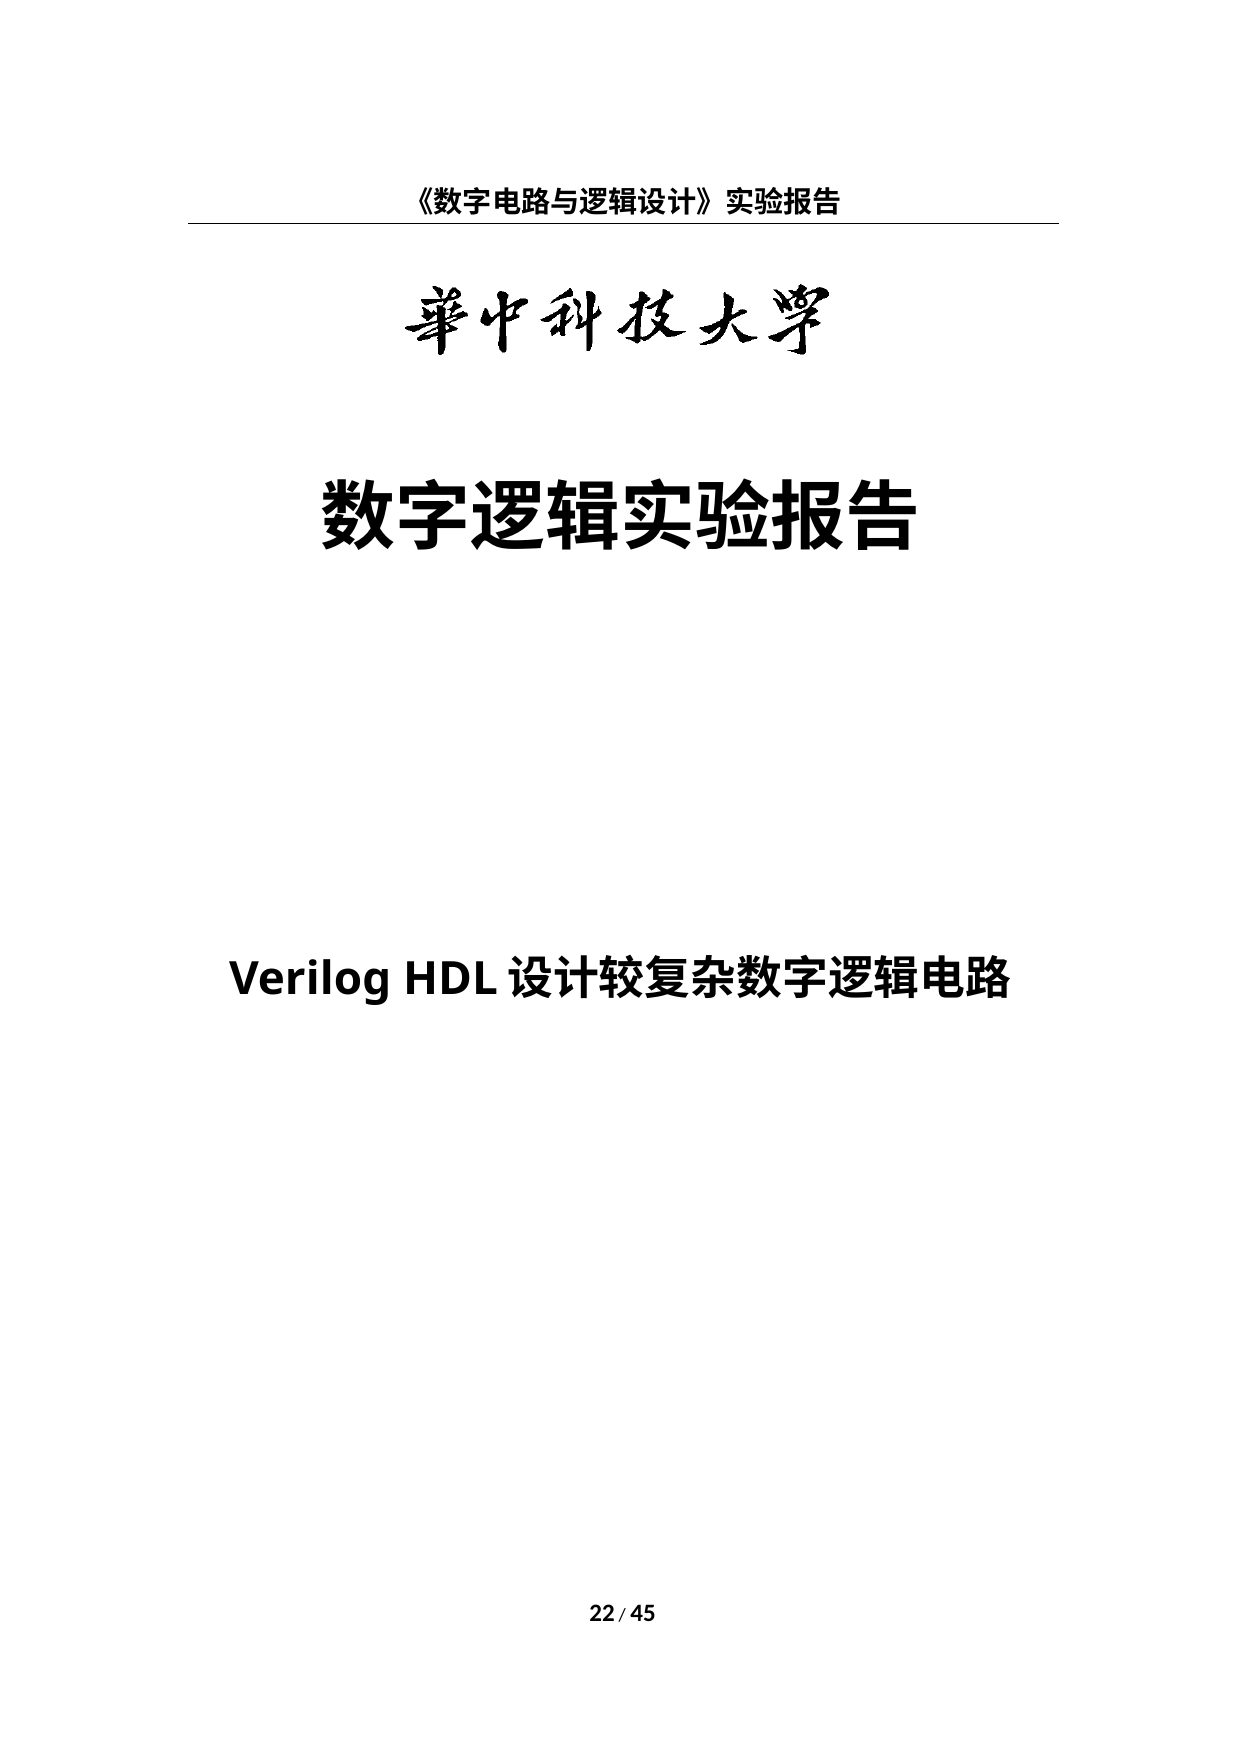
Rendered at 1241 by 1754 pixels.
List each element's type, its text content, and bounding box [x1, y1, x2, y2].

subtitle Verilog HDL设计较复杂数字逻辑电路 [187, 926, 1053, 1023]
text 数字逻辑实验报告 [187, 446, 1053, 576]
